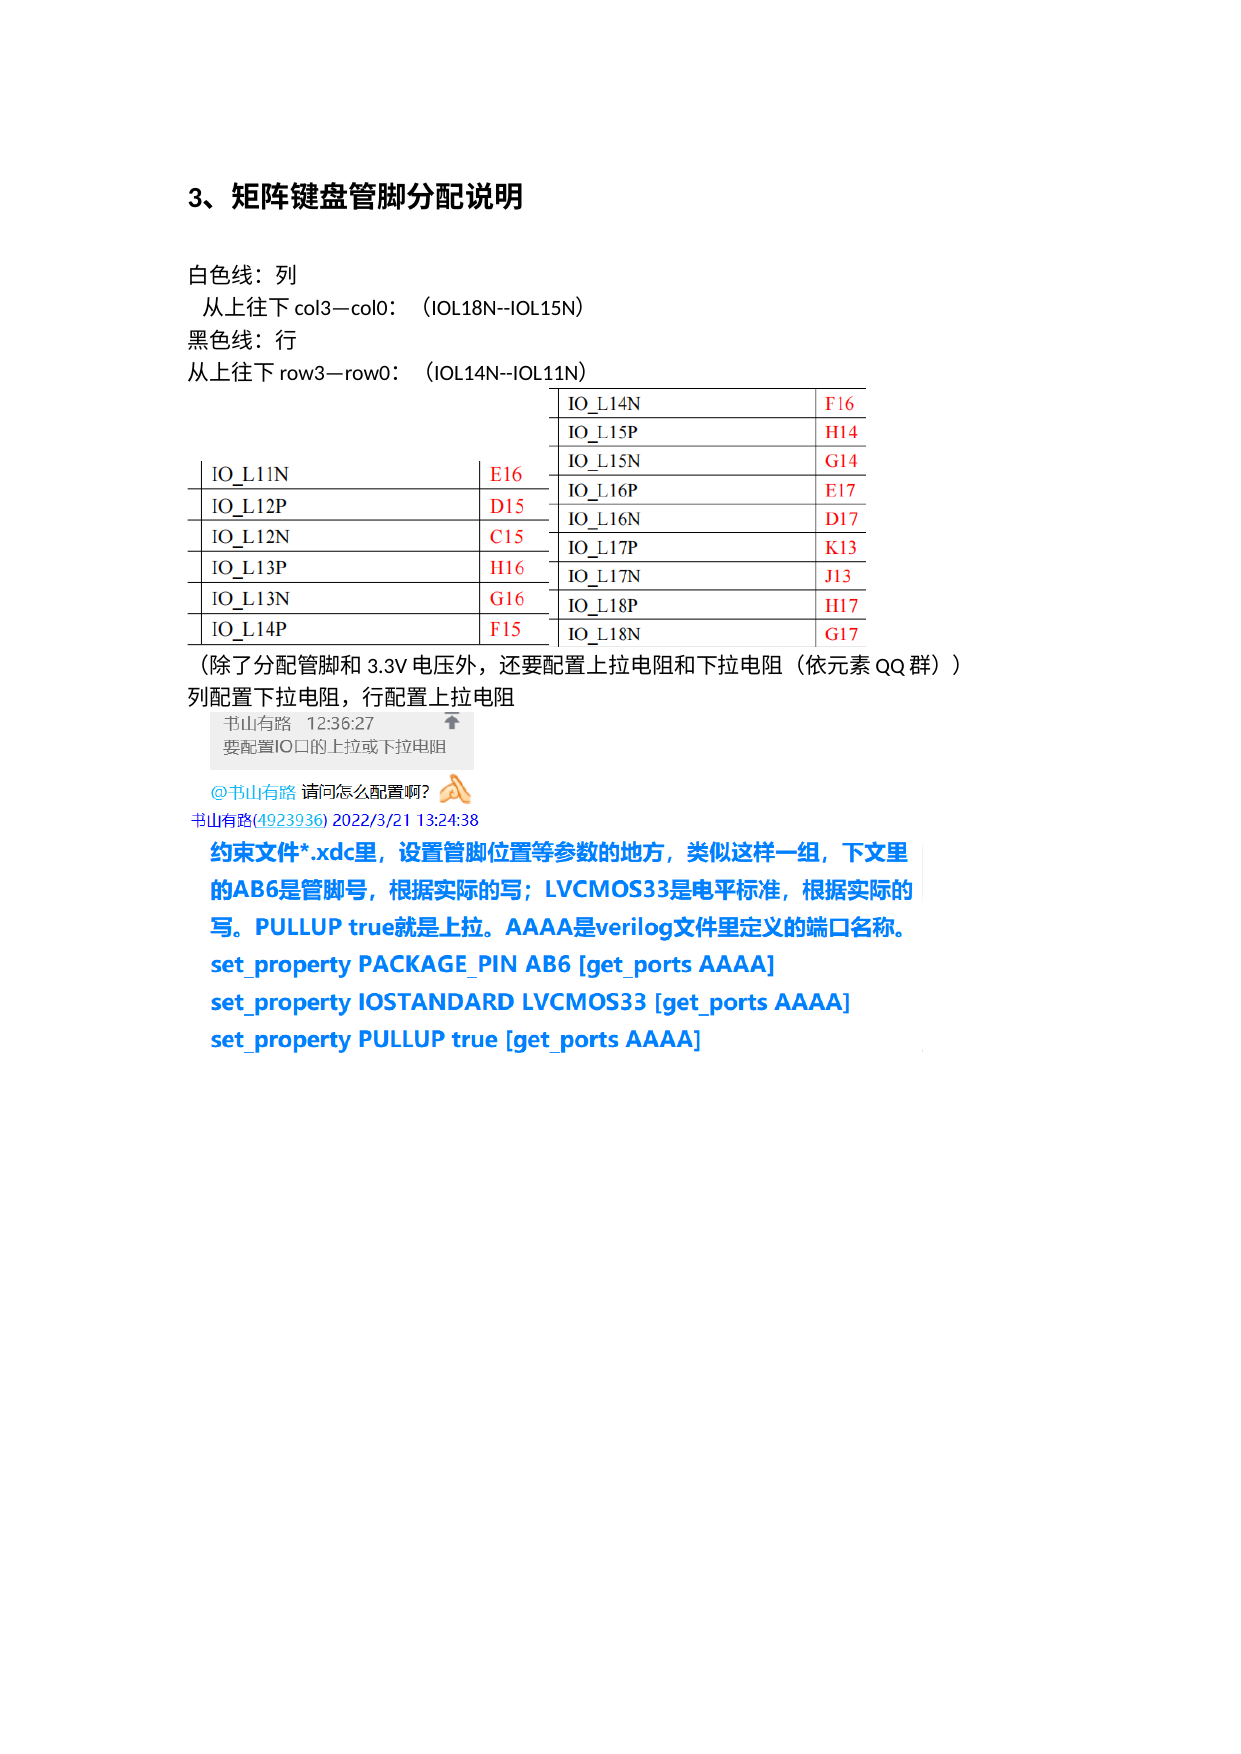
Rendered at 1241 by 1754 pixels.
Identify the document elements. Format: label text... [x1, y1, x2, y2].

text 列配置下拉电阻，行配置上拉电阻 [187, 680, 1053, 712]
text 从上往下row3—row0：（IOL14N--IOL11N） [187, 355, 1053, 387]
picture [187, 712, 923, 1058]
text 白色线：列 [187, 257, 1053, 290]
text 从上往下col3—col0：（IOL18N--IOL15N） [187, 290, 1053, 322]
text 黑色线：行 [187, 322, 1053, 355]
picture [187, 387, 866, 647]
text （除了分配管脚和3.3V电压外，还要配置上拉电阻和下拉电阻（依元素QQ群）） [187, 647, 1053, 680]
subtitle 3、矩阵键盘管脚分配说明 [187, 162, 1053, 227]
